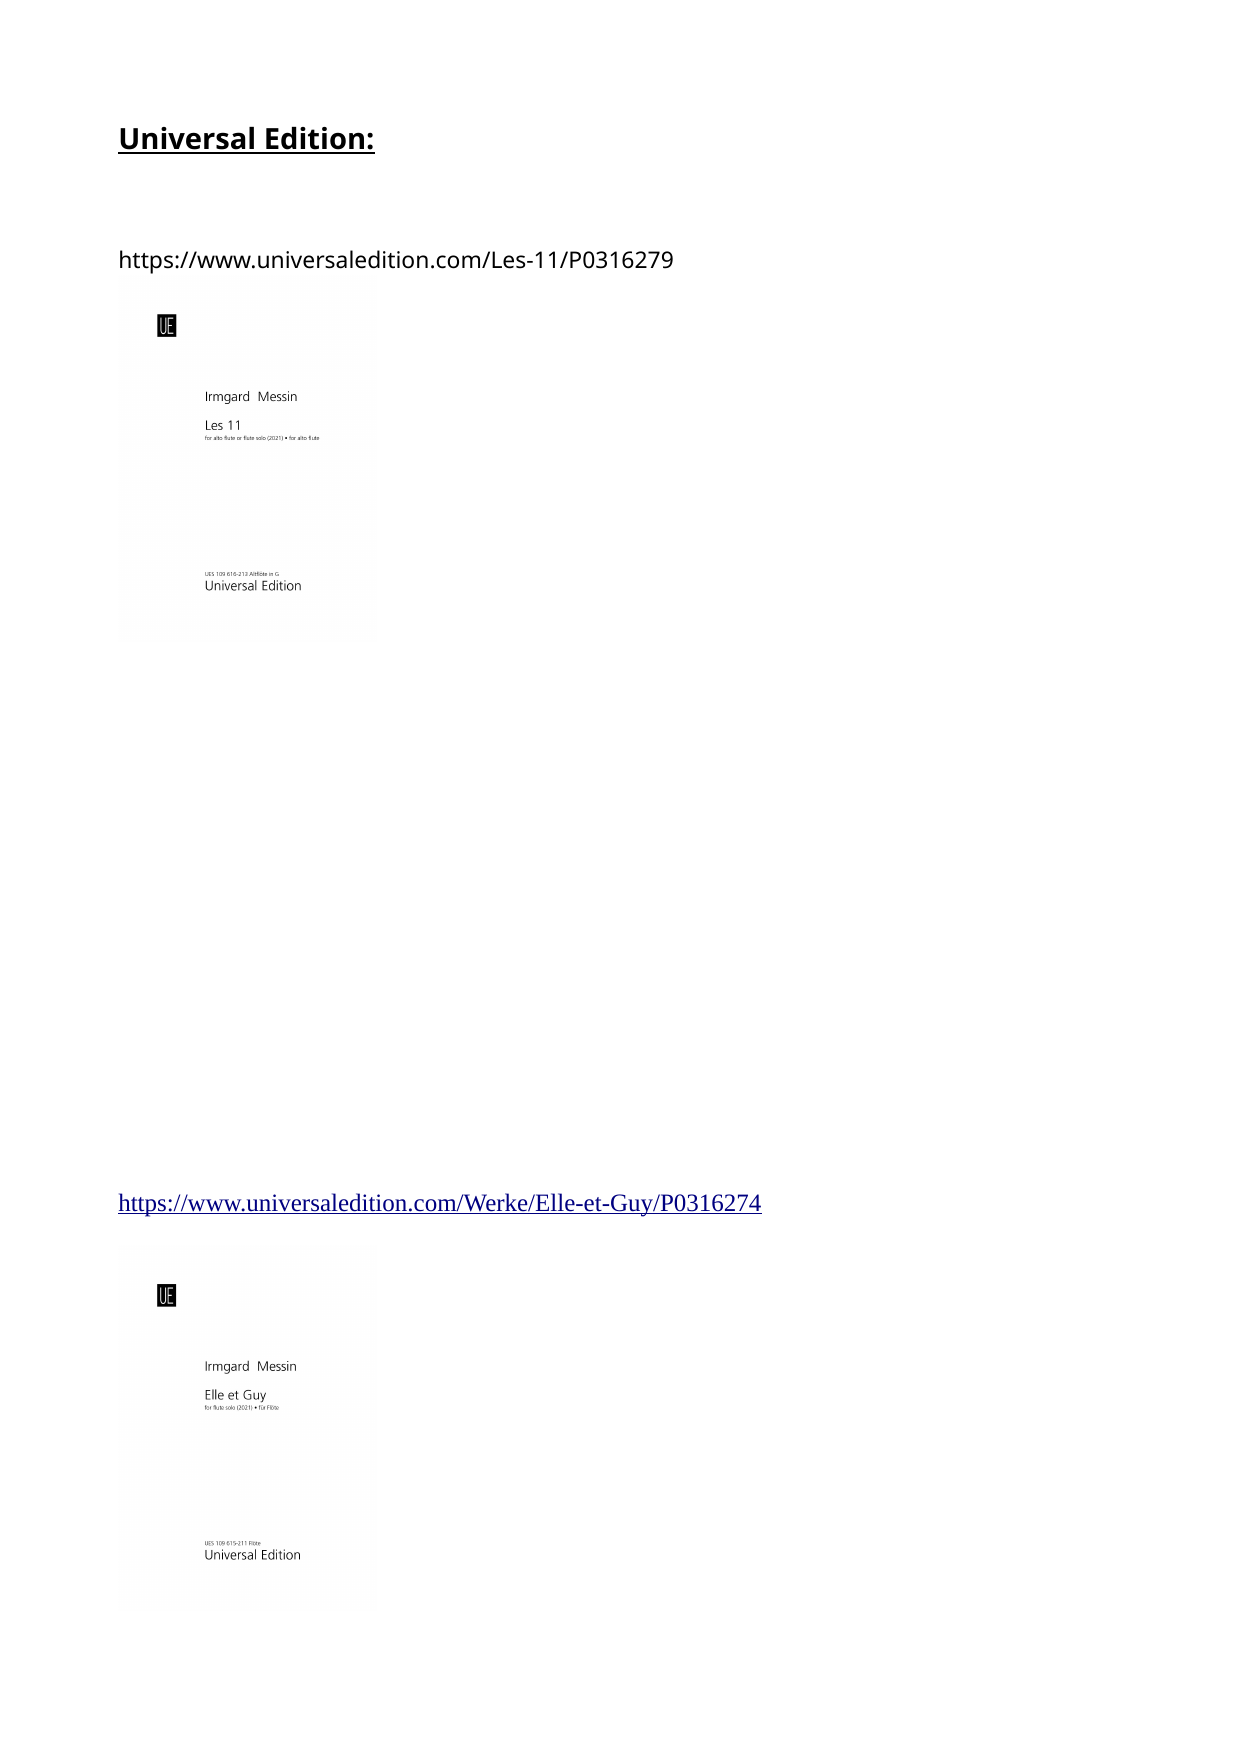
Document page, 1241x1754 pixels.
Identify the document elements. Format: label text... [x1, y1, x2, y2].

picture [118, 1245, 377, 1611]
text https://www.universaledition.com/Werke/Elle-et-Guy/P0316274 [118, 1188, 1122, 1216]
text https://www.universaledition.com/Les-11/P0316279 [118, 244, 1122, 275]
picture [118, 275, 378, 642]
text Universal Edition: [118, 118, 1122, 158]
